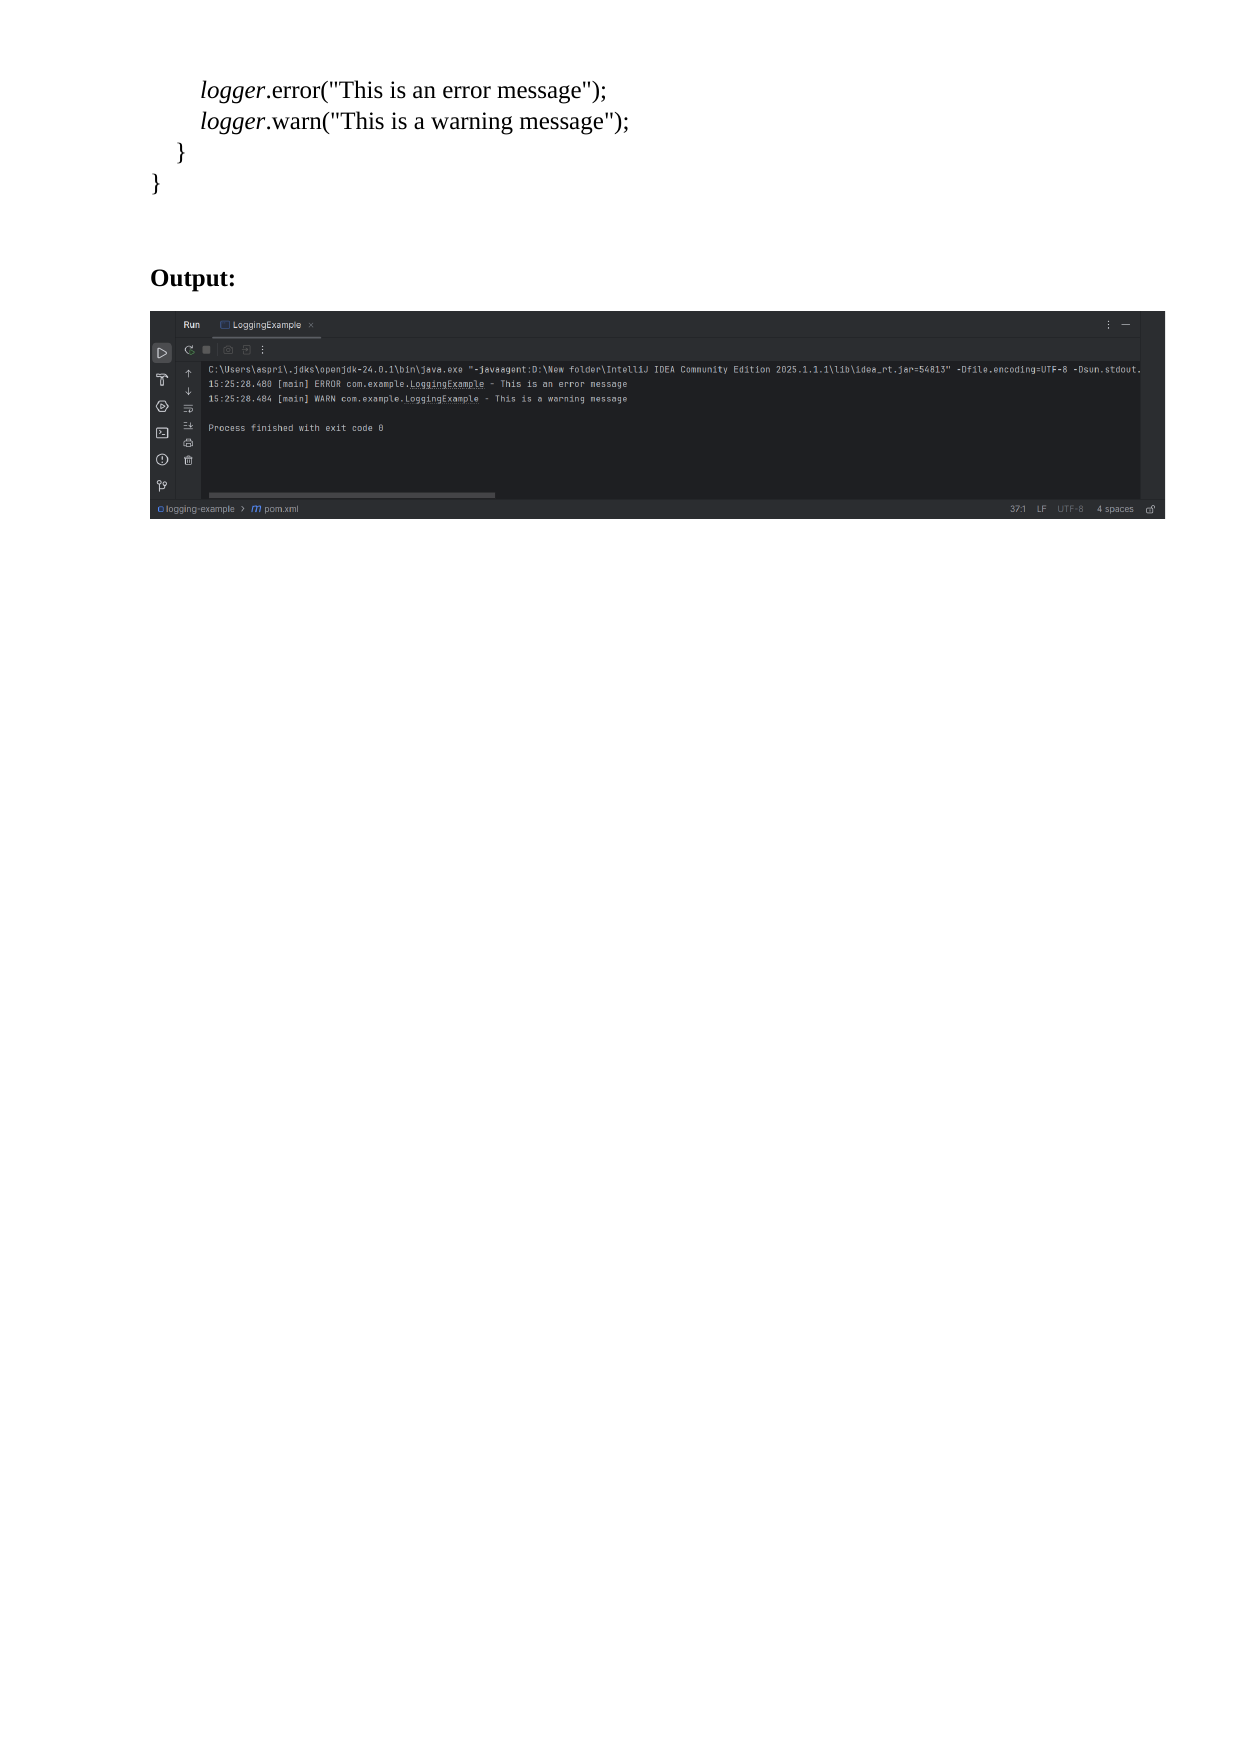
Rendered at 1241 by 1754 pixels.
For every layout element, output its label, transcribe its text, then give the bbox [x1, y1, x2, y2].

picture [150, 311, 1166, 519]
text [150, 75, 1165, 197]
text Output: [150, 263, 1165, 292]
